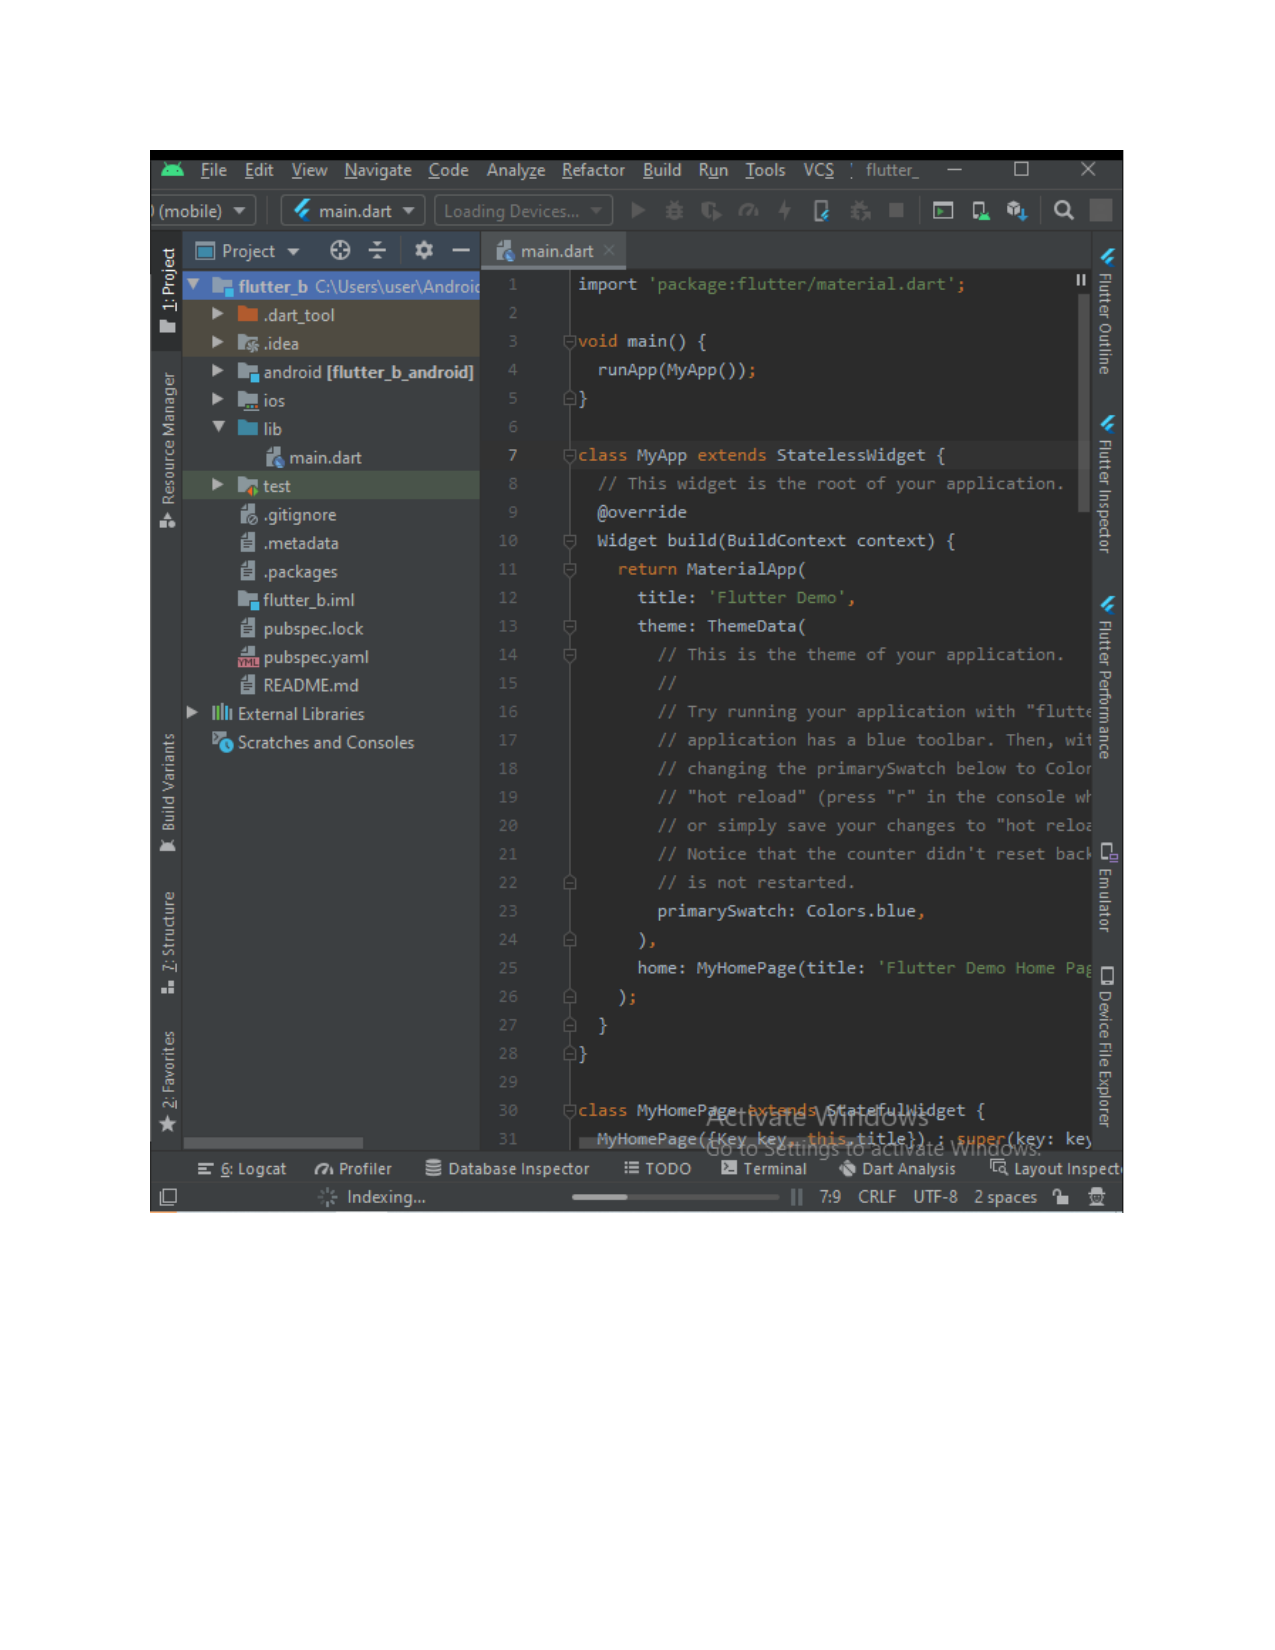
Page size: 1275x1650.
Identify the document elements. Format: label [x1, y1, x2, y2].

picture [150, 150, 1124, 1213]
